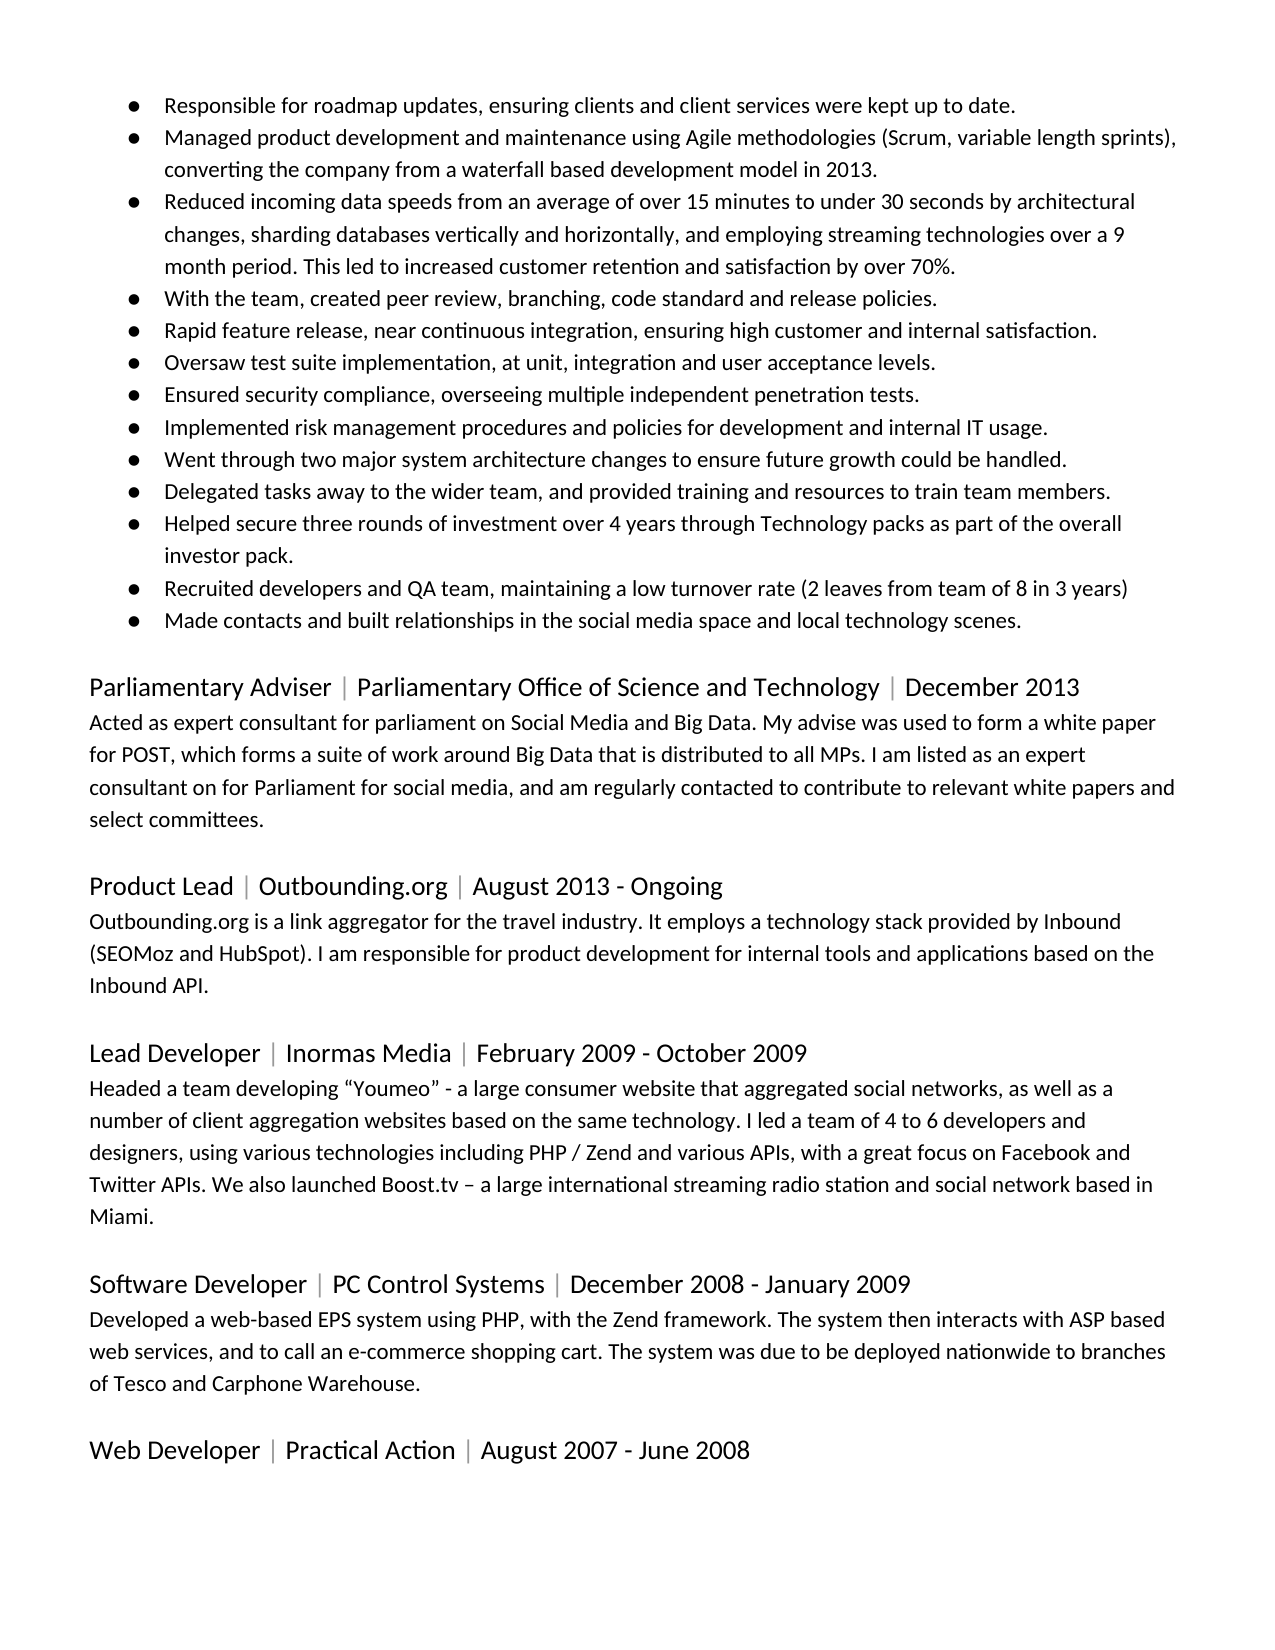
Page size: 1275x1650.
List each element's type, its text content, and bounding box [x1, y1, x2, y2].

list Recruited developers and QA team, maintaining a low turnover rate (2 leaves from team of 8 in 3 years) [127, 574, 1181, 602]
list Ensured security compliance, overseeing multiple independent penetration tests. [127, 381, 1181, 409]
text Software Developer | PC Control Systems | December 2008 - January 2009 [89, 1267, 1181, 1300]
subtitle Parliamentary Adviser | Parliamentary Office of Science and Technology | December 2013 [89, 670, 1181, 703]
list Implemented risk management procedures and policies for development and internal IT usage. [127, 413, 1181, 441]
list Managed product development and maintenance using Agile methodologies (Scrum, variable length sprints), converting the company from a waterfall based development model in 2013. [127, 123, 1181, 183]
list With the team, created peer review, branching, code standard and release policies. [127, 284, 1181, 312]
subtitle Product Lead | Outbounding.org | August 2013 - Ongoing [89, 869, 1181, 902]
list Went through two major system architecture changes to ensure future growth could be handled. [127, 445, 1181, 473]
list Rapid feature release, near continuous integration, ensuring high customer and internal satisfaction. [127, 316, 1181, 344]
text Headed a team developing “Youmeo” - a large consumer website that aggregated social networks, as well as a number of client aggregation websites based on the same technology. I led a team of 4 to 6 developers and designers, using various technologies including PHP / Zend and various APIs, with a great focus on Facebook and Twitter APIs. We also launched Boost.tv – a large international streaming radio station and social network based in Miami. [89, 1074, 1181, 1231]
list Reduced incoming data speeds from an average of over 15 minutes to under 30 seconds by architectural changes, sharding databases vertically and horizontally, and employing streaming technologies over a 9 month period. This led to increased customer retention and satisfaction by over 70%. [127, 187, 1181, 280]
list Responsible for roadmap updates, ensuring clients and client services were kept up to date. [127, 91, 1181, 119]
list Delegated tasks away to the wider team, and provided training and resources to train team members. [127, 477, 1181, 505]
list Oversaw test suite implementation, at unit, integration and user acceptance levels. [127, 348, 1181, 376]
text Web Developer | Practical Action | August 2007 - June 2008 [89, 1433, 1181, 1467]
text Developed a web-based EPS system using PHP, with the Zend framework. The system then interacts with ASP based web services, and to call an e-commerce shopping cart. The system was due to be deployed nationwide to branches of Tesco and Carphone Warehouse. [89, 1305, 1181, 1397]
list Made contacts and built relationships in the social media space and local technology scenes. [127, 606, 1181, 634]
text Acted as expert consultant for parliament on Social Media and Big Data. My advise was used to form a white paper for POST, which forms a suite of work around Big Data that is distributed to all MPs. I am listed as an expert consultant on for Parliament for social media, and am regularly contacted to contribute to relevant white papers and select committees. [89, 708, 1181, 833]
text Outbounding.org is a link aggregator for the travel industry. It employs a technology stack provided by Inbound (SEOMoz and HubSpot). I am responsible for product development for internal tools and applications based on the Inbound API. [89, 907, 1181, 999]
list Helped secure three rounds of investment over 4 years through Technology packs as part of the overall investor pack. [127, 509, 1181, 569]
text Lead Developer | Inormas Media | February 2009 - October 2009 [89, 1036, 1181, 1069]
